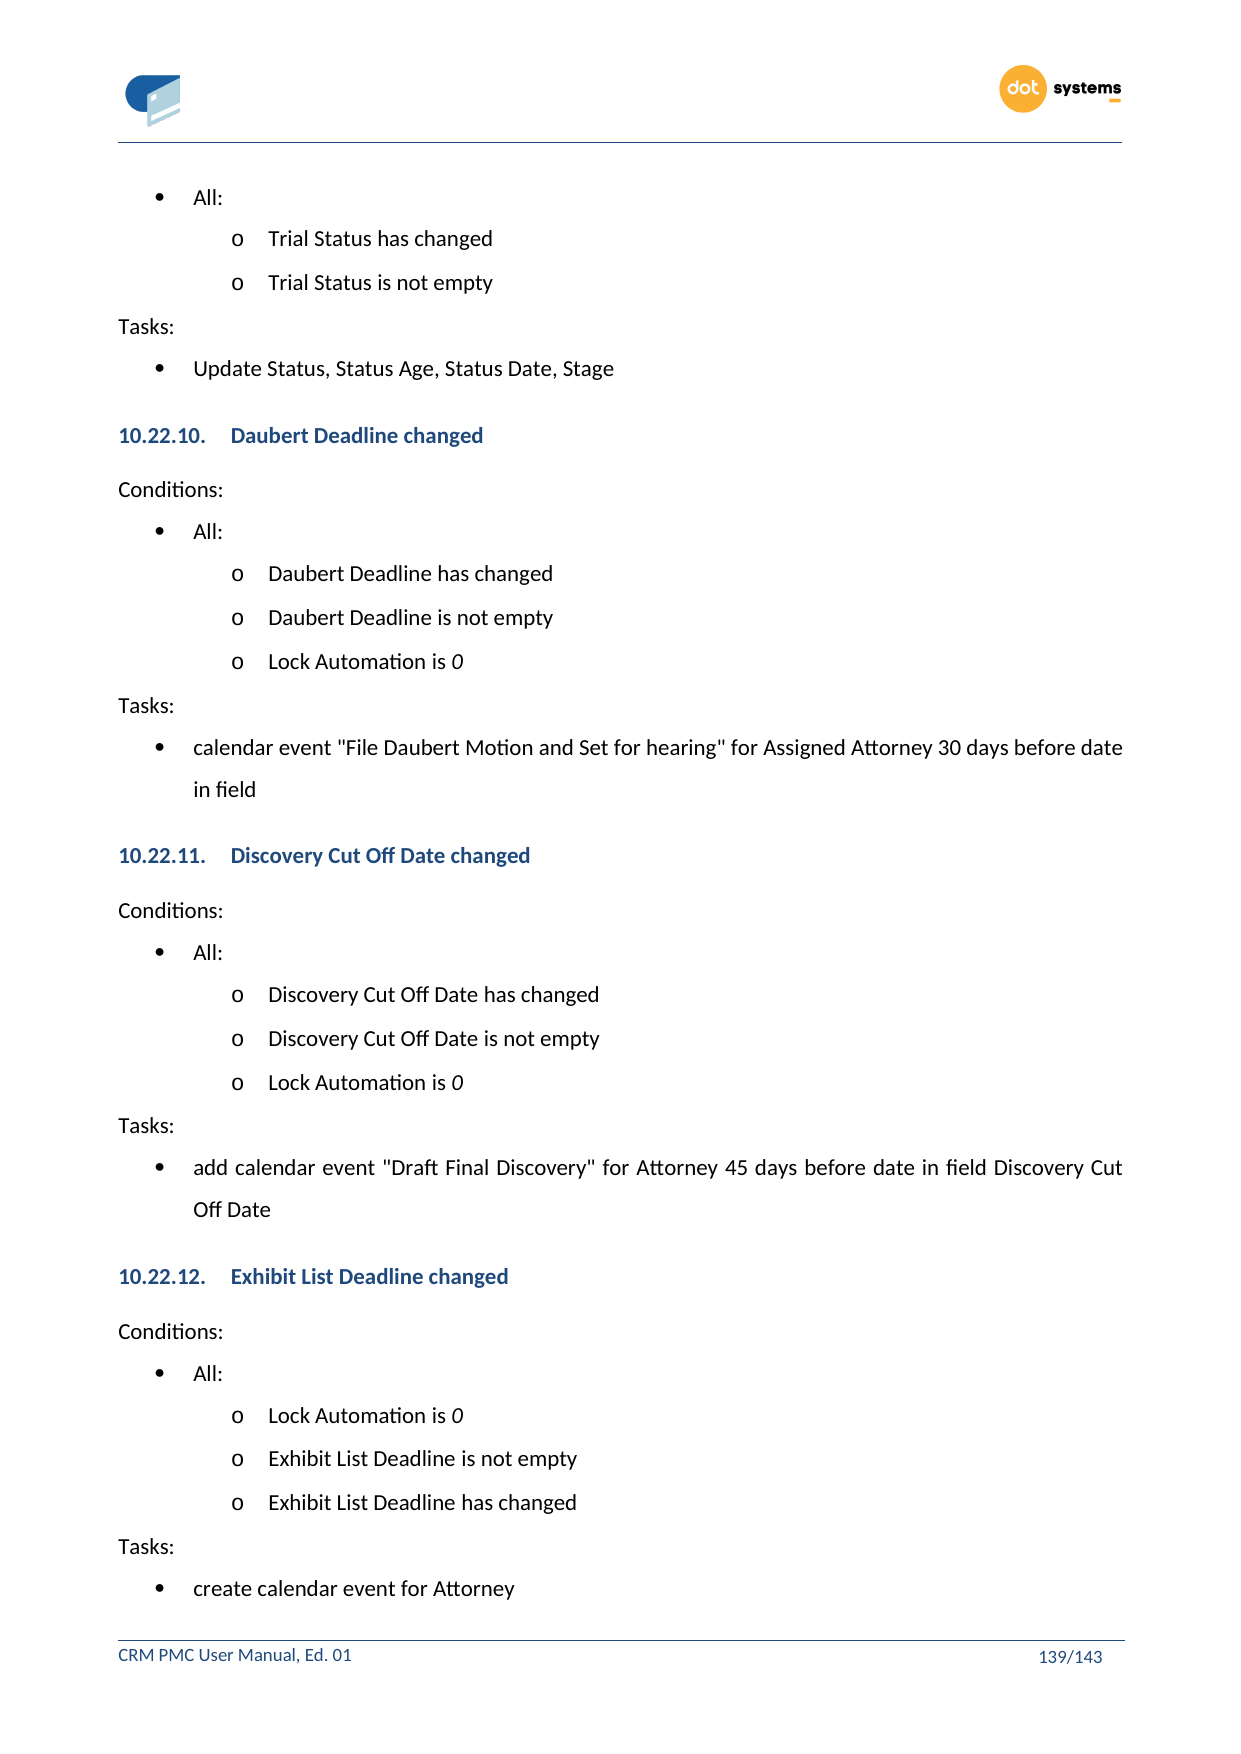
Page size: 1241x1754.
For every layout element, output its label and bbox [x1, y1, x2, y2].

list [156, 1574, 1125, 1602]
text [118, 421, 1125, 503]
picture [122, 73, 183, 130]
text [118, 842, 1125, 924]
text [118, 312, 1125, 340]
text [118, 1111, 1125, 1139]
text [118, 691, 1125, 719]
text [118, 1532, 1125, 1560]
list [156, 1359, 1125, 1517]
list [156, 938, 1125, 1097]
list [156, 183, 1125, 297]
picture [998, 61, 1122, 117]
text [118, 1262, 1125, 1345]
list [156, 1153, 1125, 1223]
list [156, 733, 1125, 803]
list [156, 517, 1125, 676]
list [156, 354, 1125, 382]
